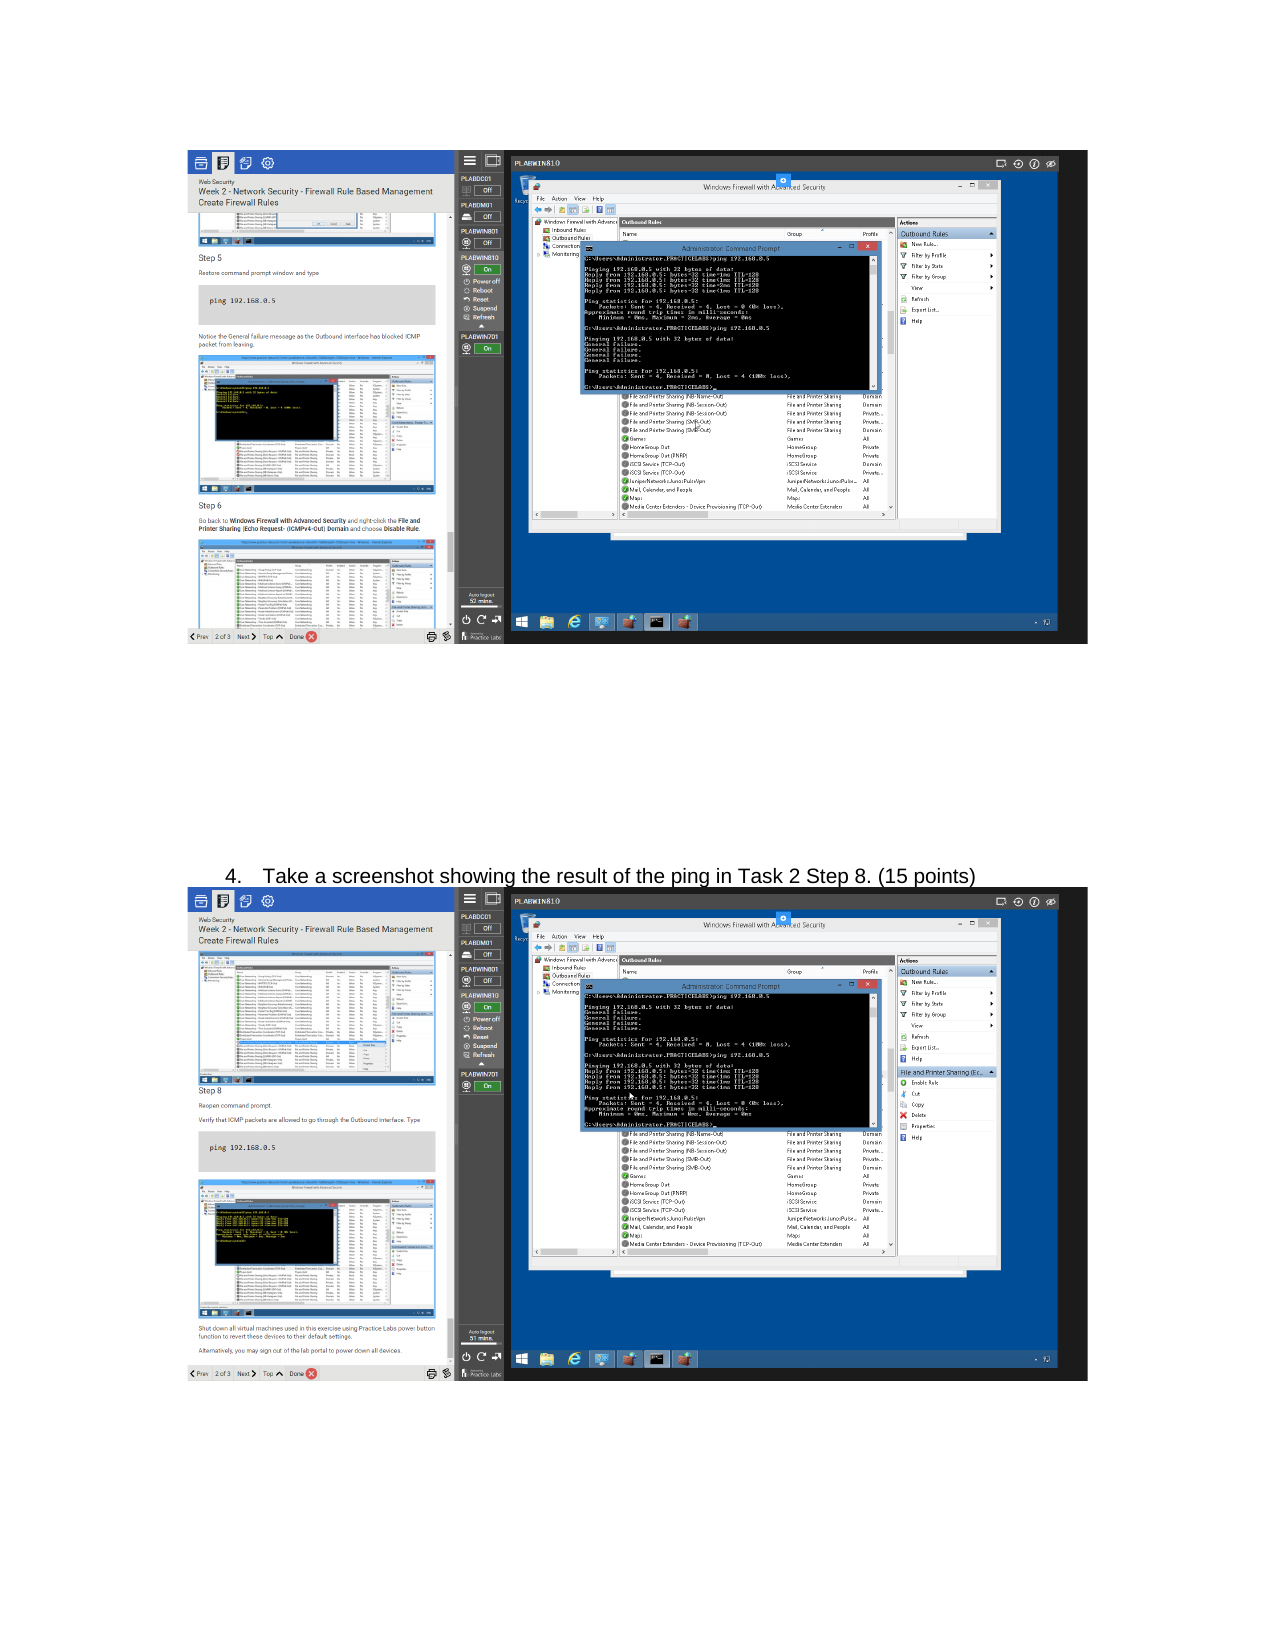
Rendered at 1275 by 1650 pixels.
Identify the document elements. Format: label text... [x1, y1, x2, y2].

list Take a screenshot showing the result of the ping in Task 2 Step 8. (15 points) [225, 863, 1087, 887]
picture [187, 150, 1088, 644]
picture [187, 887, 1088, 1381]
